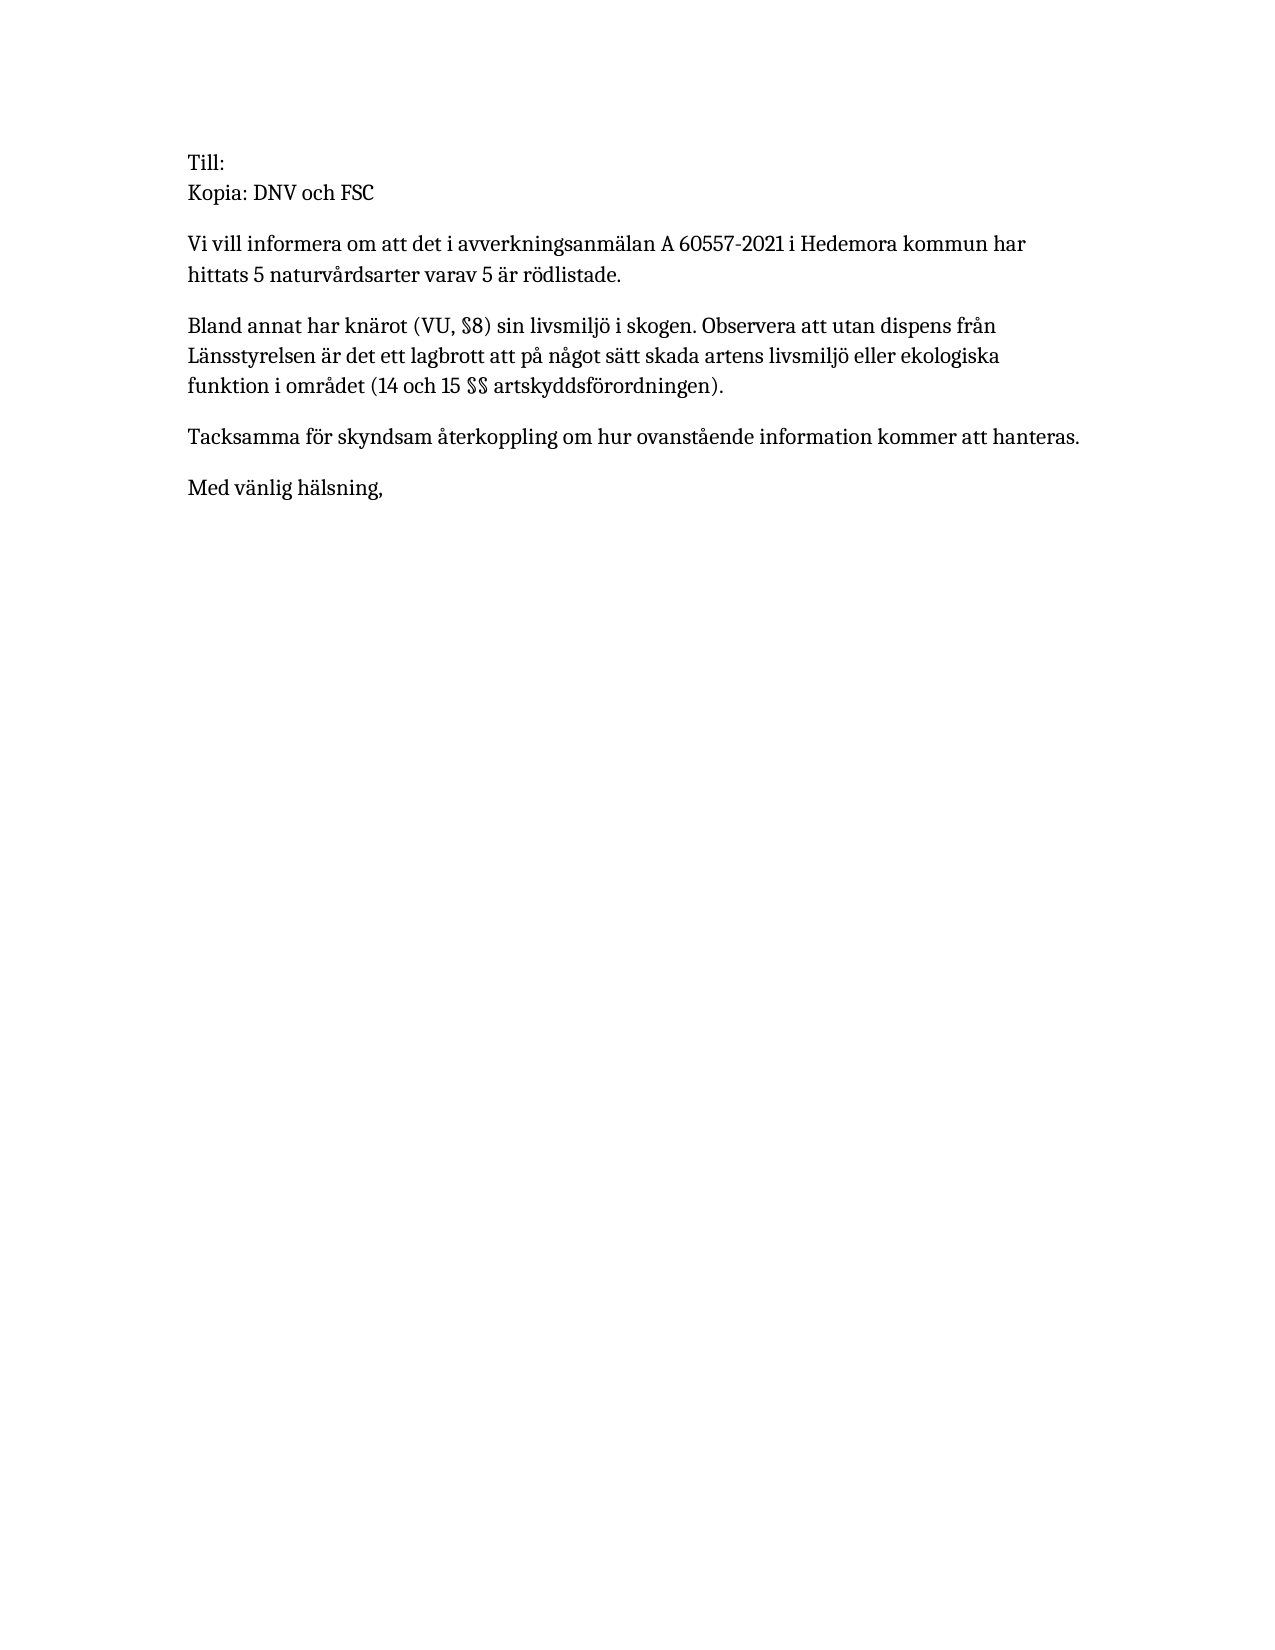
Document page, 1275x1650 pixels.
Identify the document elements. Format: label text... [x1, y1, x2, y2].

text Bland annat har knärot (VU, §8) sin livsmiljö i skogen. Observera att utan dispens från Länsstyrelsen är det ett lagbrott att på något sätt skada artens livsmiljö eller ekologiska funktion i området (14 och 15 §§ artskyddsförordningen). [187, 312, 1087, 399]
text Till: Kopia: DNV och FSC [187, 150, 1087, 207]
text Tacksamma för skyndsam återkoppling om hur ovanstående information kommer att hanteras. [187, 424, 1087, 450]
text Vi vill informera om att det i avverkningsanmälan A 60557-2021 i Hedemora kommun har hittats 5 naturvårdsarter varav 5 är rödlistade. [187, 231, 1087, 288]
text Med vänlig hälsning, [187, 475, 1087, 532]
